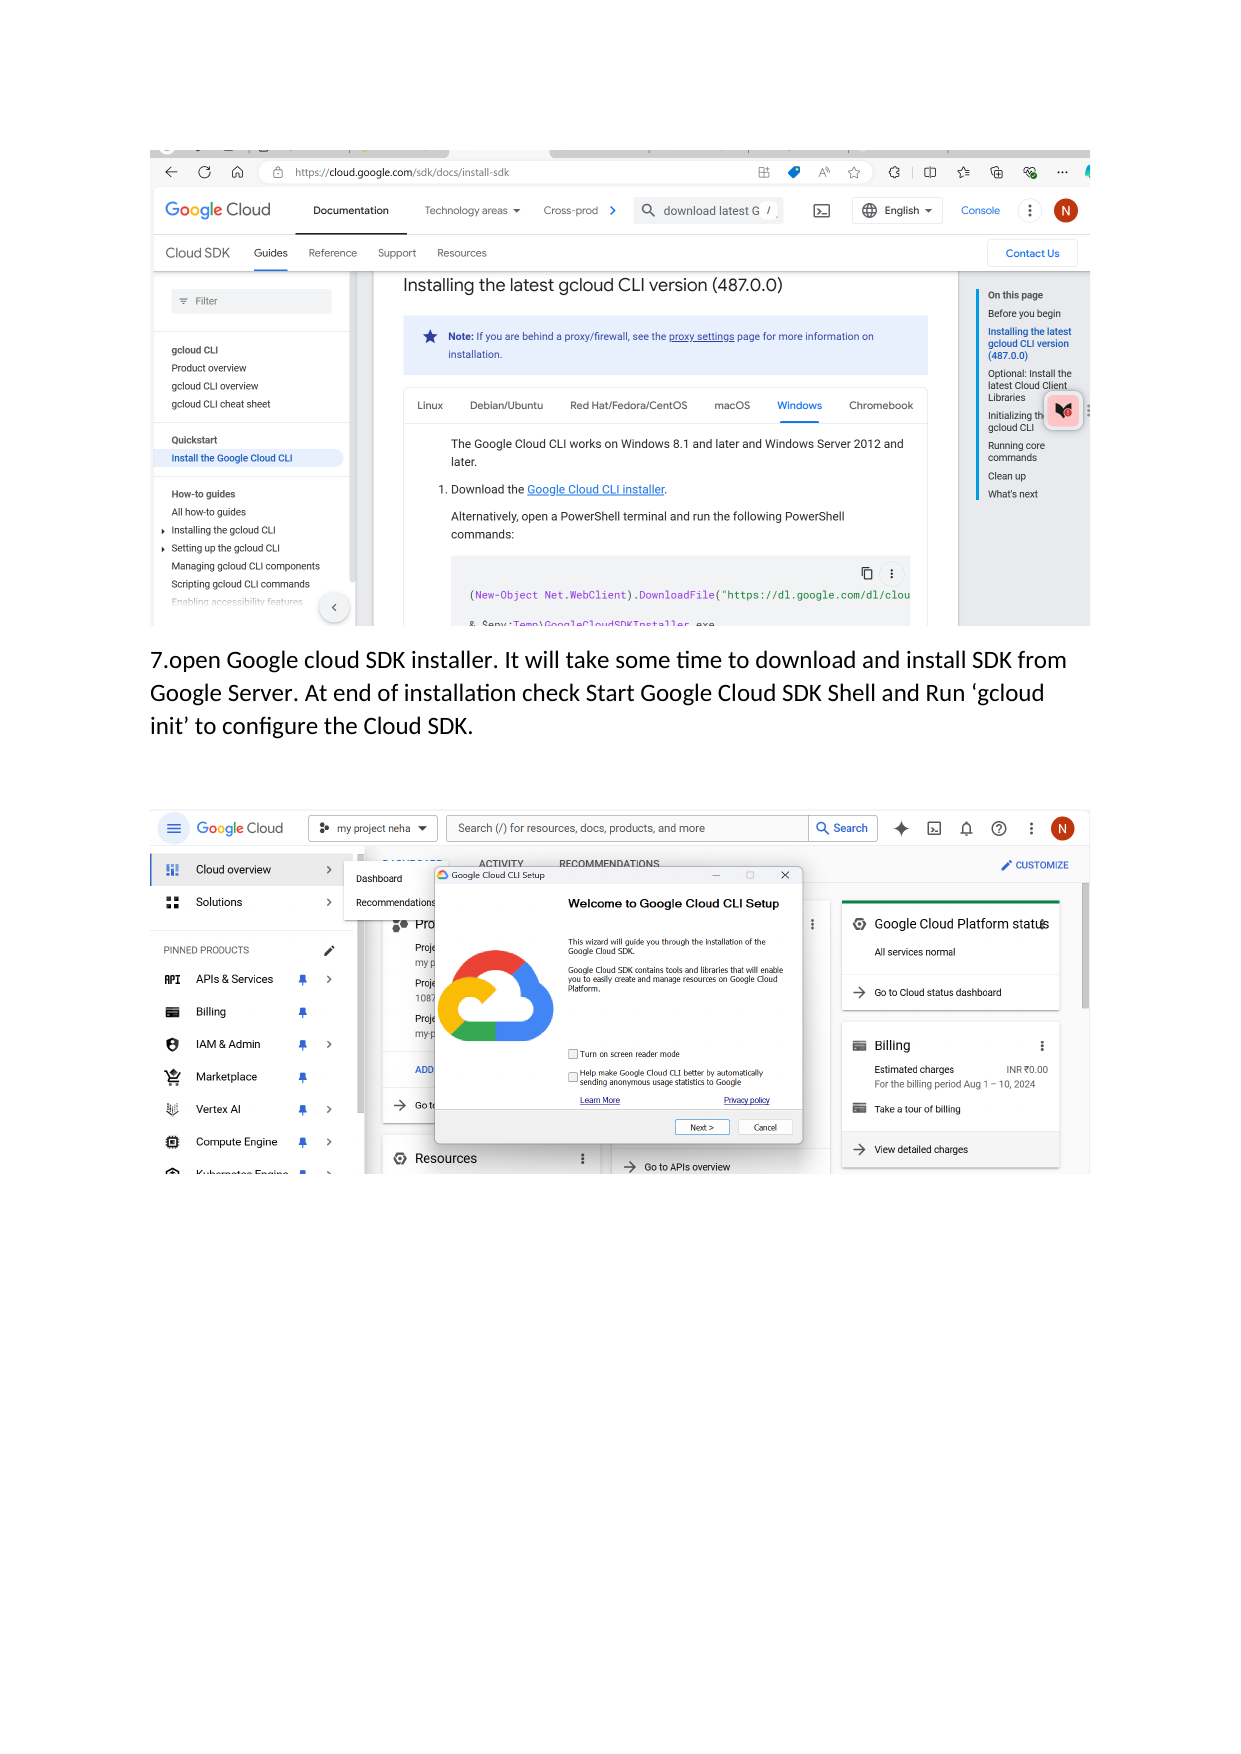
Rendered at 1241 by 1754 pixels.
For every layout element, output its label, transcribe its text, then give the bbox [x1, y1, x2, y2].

text 7.open Google cloud SDK installer. It will take some time to download and install SDK from Google Server. At end of installation check Start Google Cloud SDK Shell and Run ‘gcloud init’ to configure the Cloud SDK. [150, 644, 1090, 741]
picture [150, 150, 1091, 626]
picture [150, 809, 1091, 1174]
